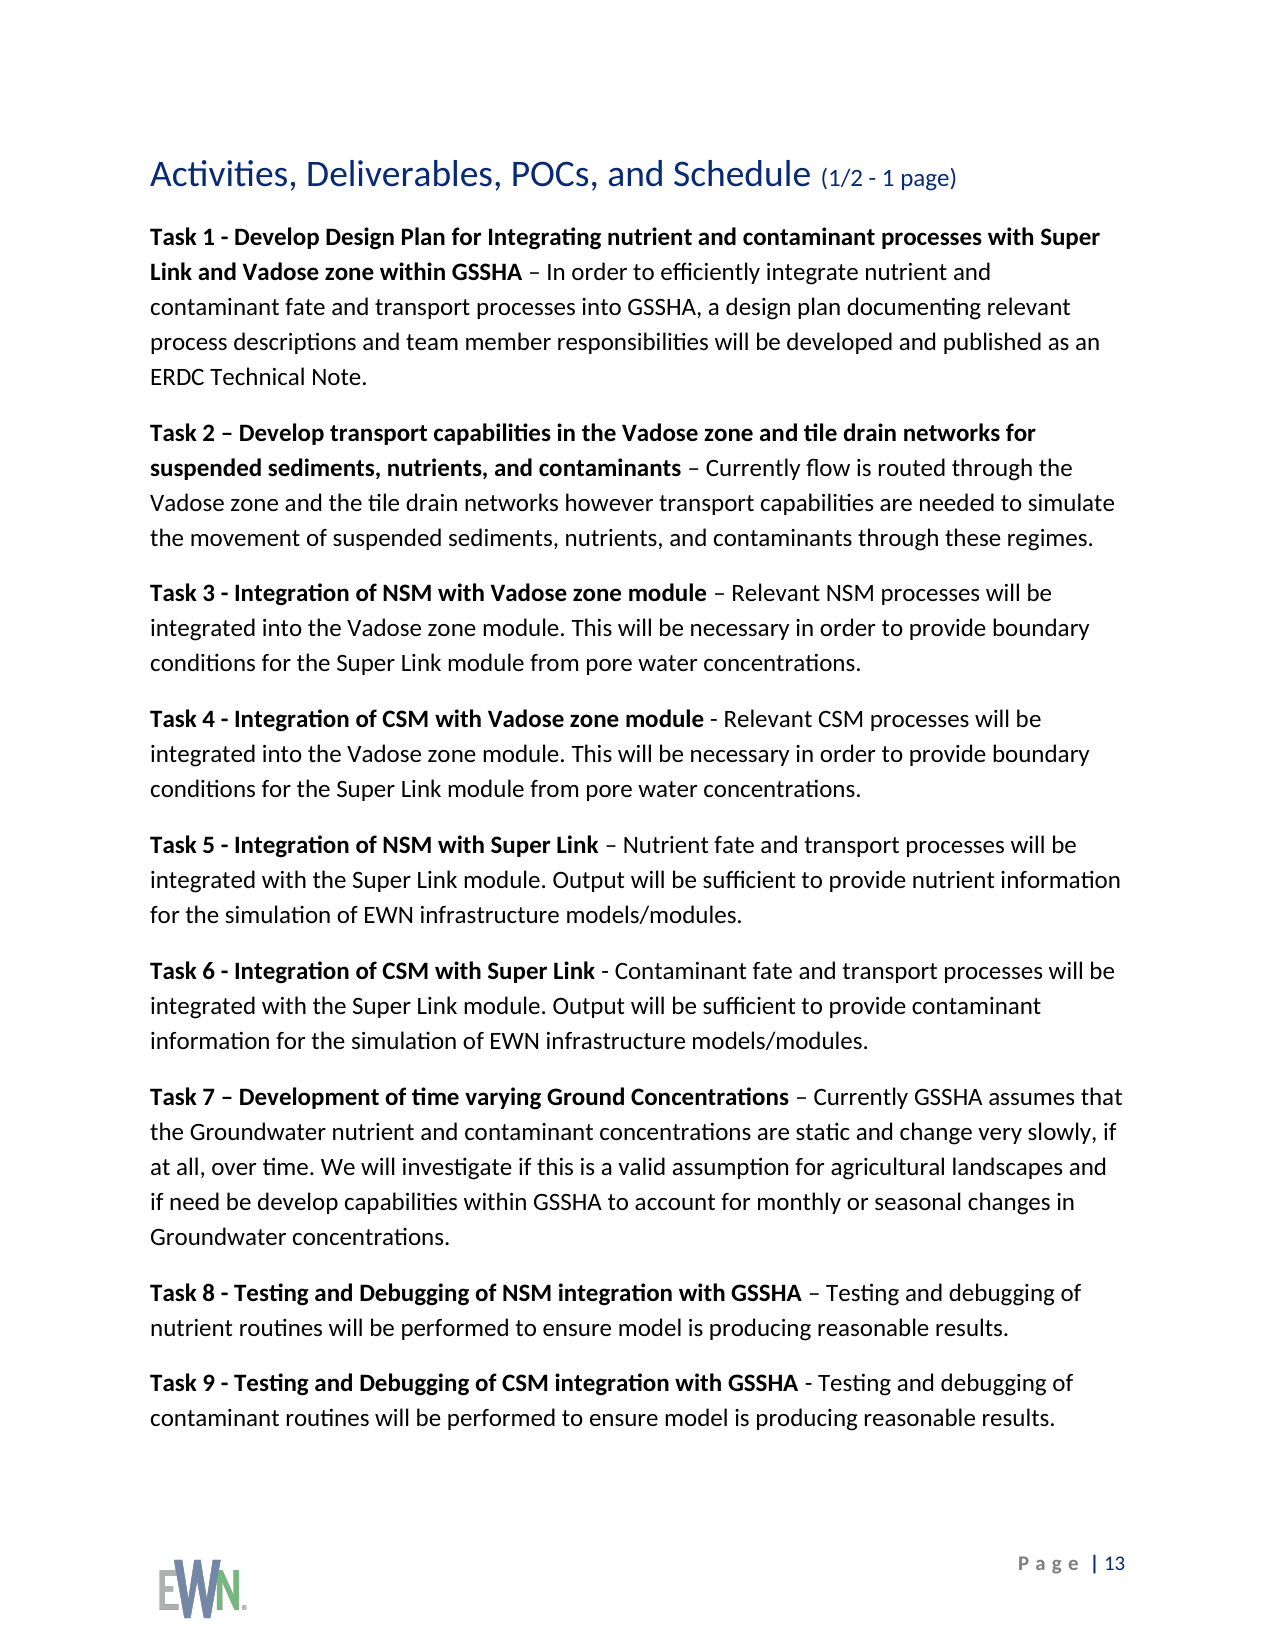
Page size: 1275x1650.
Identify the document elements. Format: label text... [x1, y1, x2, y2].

text Task 6 - Integration of CSM with Super Link - Contaminant fate and transport processes will be integrated with the Super Link module. Output will be sufficient to provide contaminant information for the simulation of EWN infrastructure models/modules. [150, 955, 1125, 1056]
text Task 1 - Develop Design Plan for Integrating nutrient and contaminant processes with Super Link and Vadose zone within GSSHA – In order to efficiently integrate nutrient and contaminant fate and transport processes into GSSHA, a design plan documenting relevant process descriptions and team member responsibilities will be developed and published as an ERDC Technical Note. [150, 221, 1125, 391]
text Task 9 - Testing and Debugging of CSM integration with GSSHA - Testing and debugging of contaminant routines will be performed to ensure model is producing reasonable results. [150, 1367, 1125, 1433]
text Task 4 - Integration of CSM with Vadose zone module - Relevant CSM processes will be integrated into the Vadose zone module. This will be necessary in order to provide boundary conditions for the Super Link module from pore water concentrations. [150, 703, 1125, 804]
text Task 7 – Development of time varying Ground Concentrations – Currently GSSHA assumes that the Groundwater nutrient and contaminant concentrations are static and change very slowly, if at all, over time. We will investigate if this is a valid assumption for agricultural landscapes and if need be develop capabilities within GSSHA to account for monthly or seasonal changes in Groundwater concentrations. [150, 1081, 1125, 1251]
text Task 3 - Integration of NSM with Vadose zone module – Relevant NSM processes will be integrated into the Vadose zone module. This will be necessary in order to provide boundary conditions for the Super Link module from pore water concentrations. [150, 577, 1125, 678]
text Task 5 - Integration of NSM with Super Link – Nutrient fate and transport processes will be integrated with the Super Link module. Output will be sufficient to provide nutrient information for the simulation of EWN infrastructure models/modules. [150, 829, 1125, 930]
text Task 2 – Develop transport capabilities in the Vadose zone and tile drain networks for suspended sediments, nutrients, and contaminants – Currently flow is routed through the Vadose zone and the tile drain networks however transport capabilities are needed to simulate the movement of suspended sediments, nutrients, and contaminants through these regimes. [150, 417, 1125, 552]
text Task 8 - Testing and Debugging of NSM integration with GSSHA – Testing and debugging of nutrient routines will be performed to ensure model is producing reasonable results. [150, 1277, 1125, 1342]
subtitle Activities, Deliverables, POCs, and Schedule (1/2 - 1 page) [150, 150, 1125, 196]
picture [150, 1551, 256, 1627]
